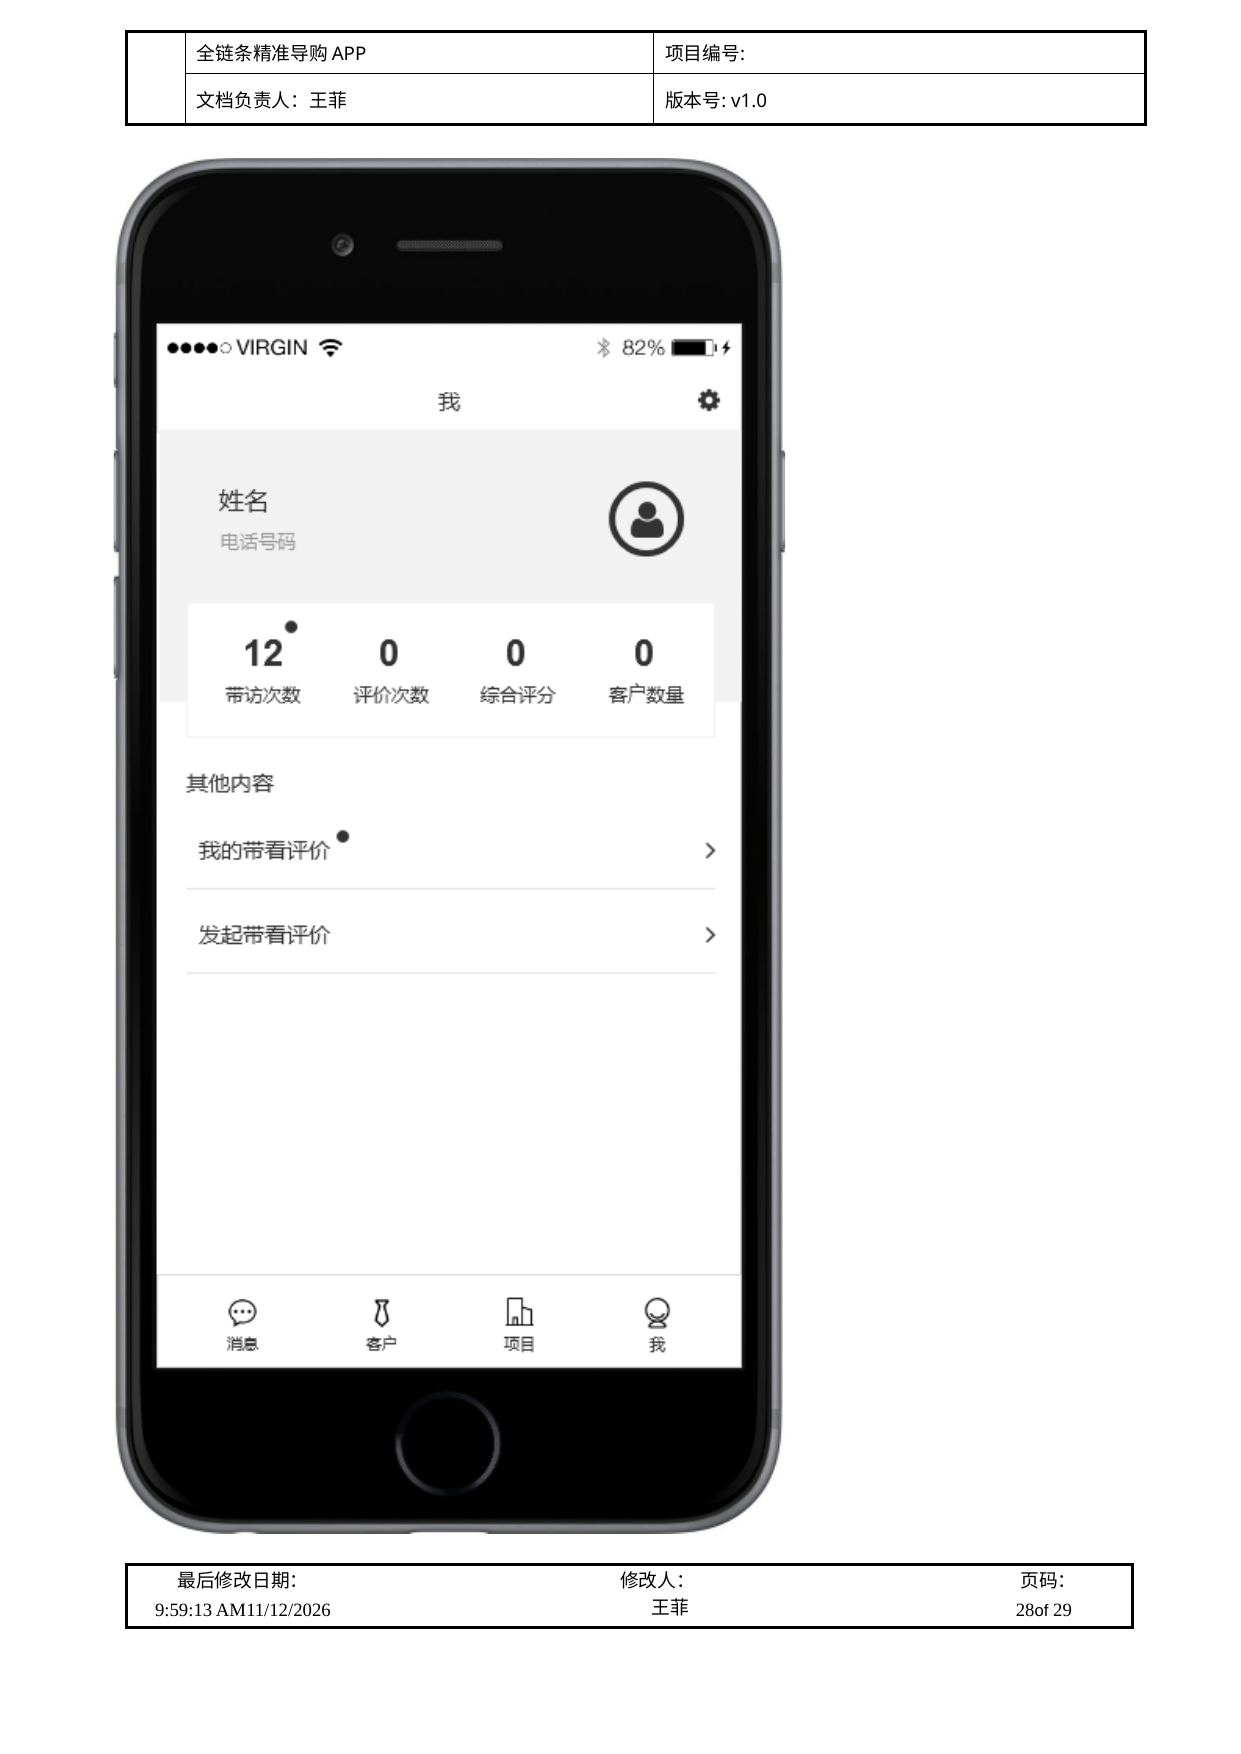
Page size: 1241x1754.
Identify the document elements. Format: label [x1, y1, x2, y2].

picture [113, 158, 786, 1534]
